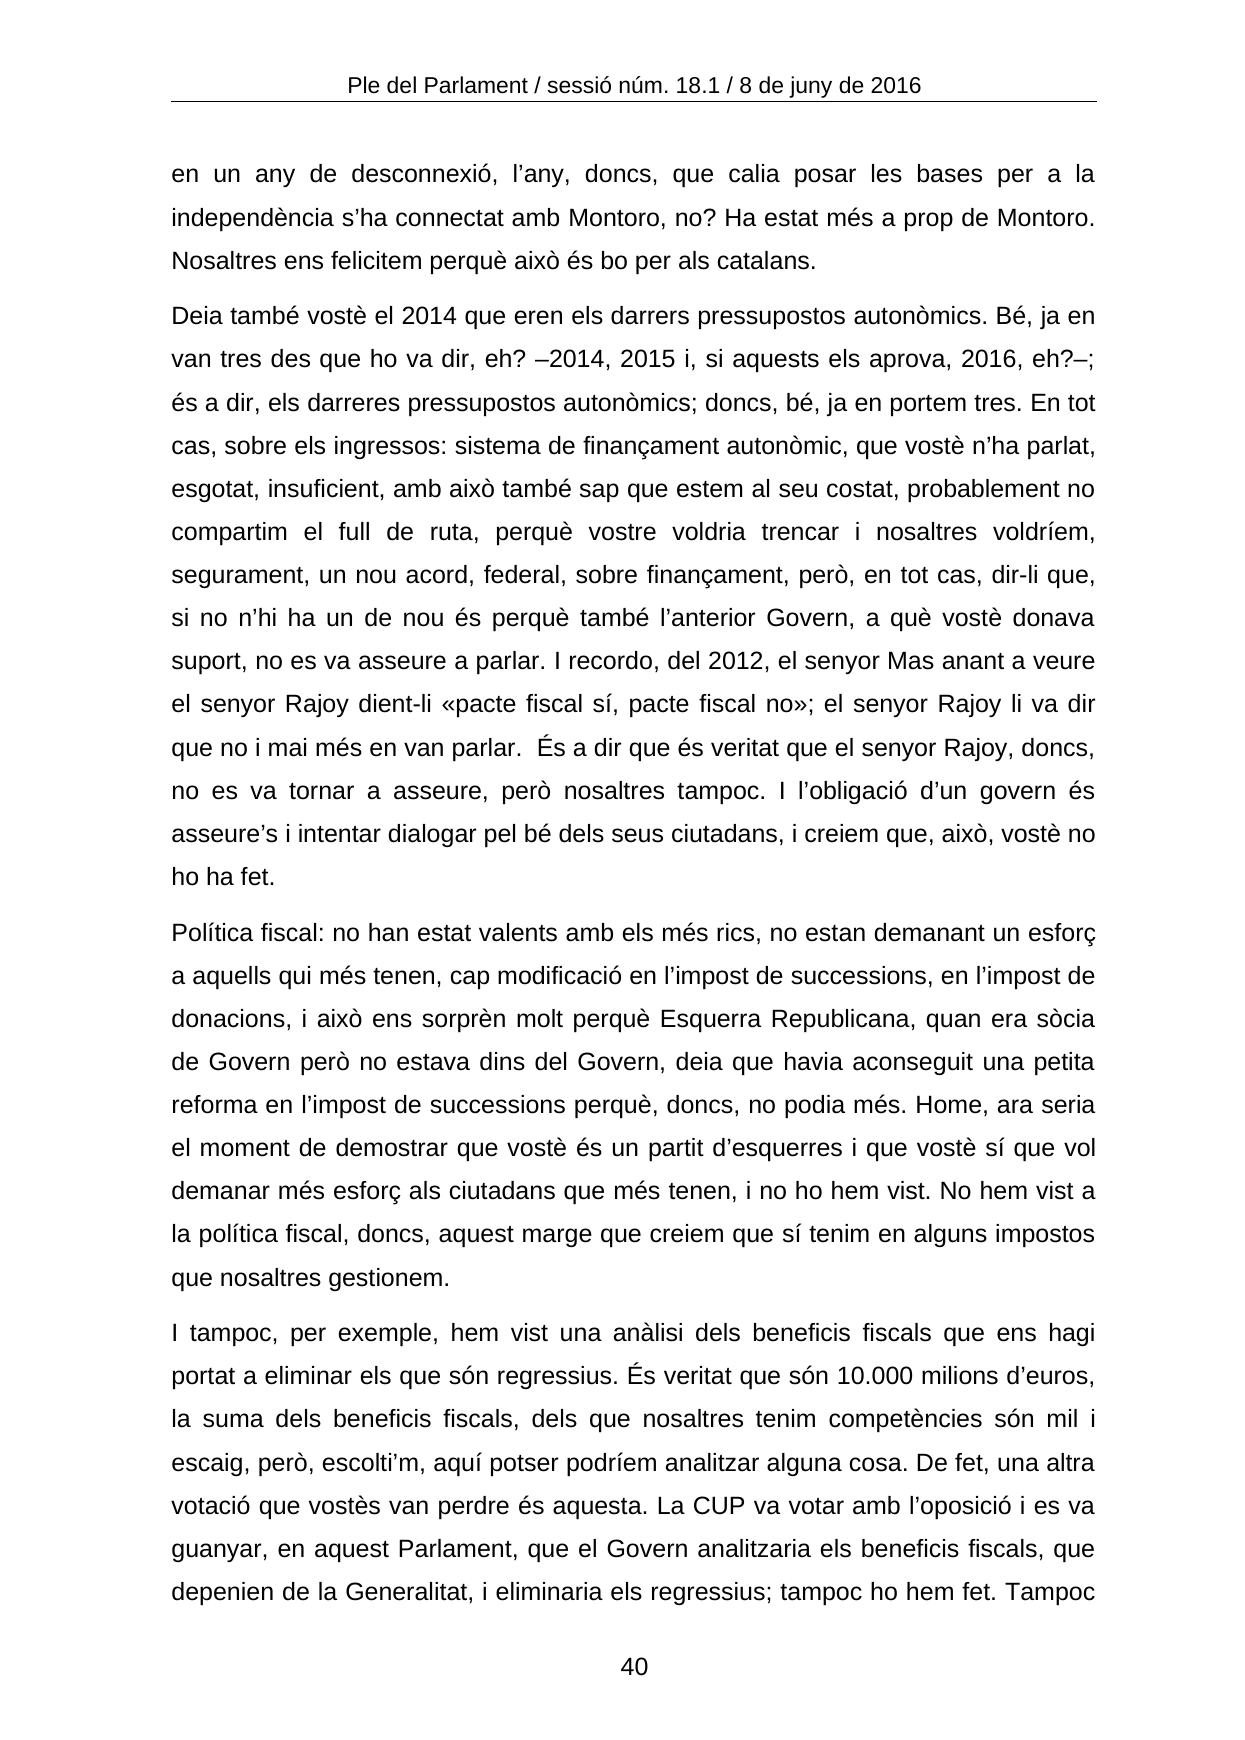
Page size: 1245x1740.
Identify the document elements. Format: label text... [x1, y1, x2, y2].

text Política fiscal: no han estat valents amb els més rics, no estan demanant un esforç a aquells qui més tenen, cap modificació en l’impost de successions, en l’impost de donacions, i això ens sorprèn molt perquè Esquerra Republicana, quan era sòcia de Govern però no estava dins del Govern, deia que havia aconseguit una petita reforma en l’impost de successions perquè, doncs, no podia més. Home, ara seria el moment de demostrar que vostè és un partit d’esquerres i que vostè sí que vol demanar més esforç als ciutadans que més tenen, i no ho hem vist. No hem vist a la política fiscal, doncs, aquest marge que creiem que sí tenim en alguns impostos que nosaltres gestionem. [171, 918, 1097, 1291]
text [171, 1318, 1097, 1606]
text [171, 159, 1097, 274]
text Deia també vostè el 2014 que eren els darrers pressupostos autonòmics. Bé, ja en van tres des que ho va dir, eh? –2014, 2015 i, si aquests els aprova, 2016, eh?–; és a dir, els darreres pressupostos autonòmics; doncs, bé, ja en portem tres. En tot cas, sobre els ingressos: sistema de finançament autonòmic, que vostè n’ha parlat, esgotat, insuficient, amb això també sap que estem al seu costat, probablement no compartim el full de ruta, perquè vostre voldria trencar i nosaltres voldríem, segurament, un nou acord, federal, sobre finançament, però, en tot cas, dir-li que, si no n’hi ha un de nou és perquè també l’anterior Govern, a què vostè donava suport, no es va asseure a parlar. I recordo, del 2012, el senyor Mas anant a veure el senyor Rajoy dient-li «pacte fiscal sí, pacte fiscal no»; el senyor Rajoy li va dir que no i mai més en van parlar. És a dir que és veritat que el senyor Rajoy, doncs, no es va tornar a asseure, però nosaltres tampoc. I l’obligació d’un govern és asseure’s i intentar dialogar pel bé dels seus ciutadans, i creiem que, això, vostè no ho ha fet. [171, 301, 1097, 891]
